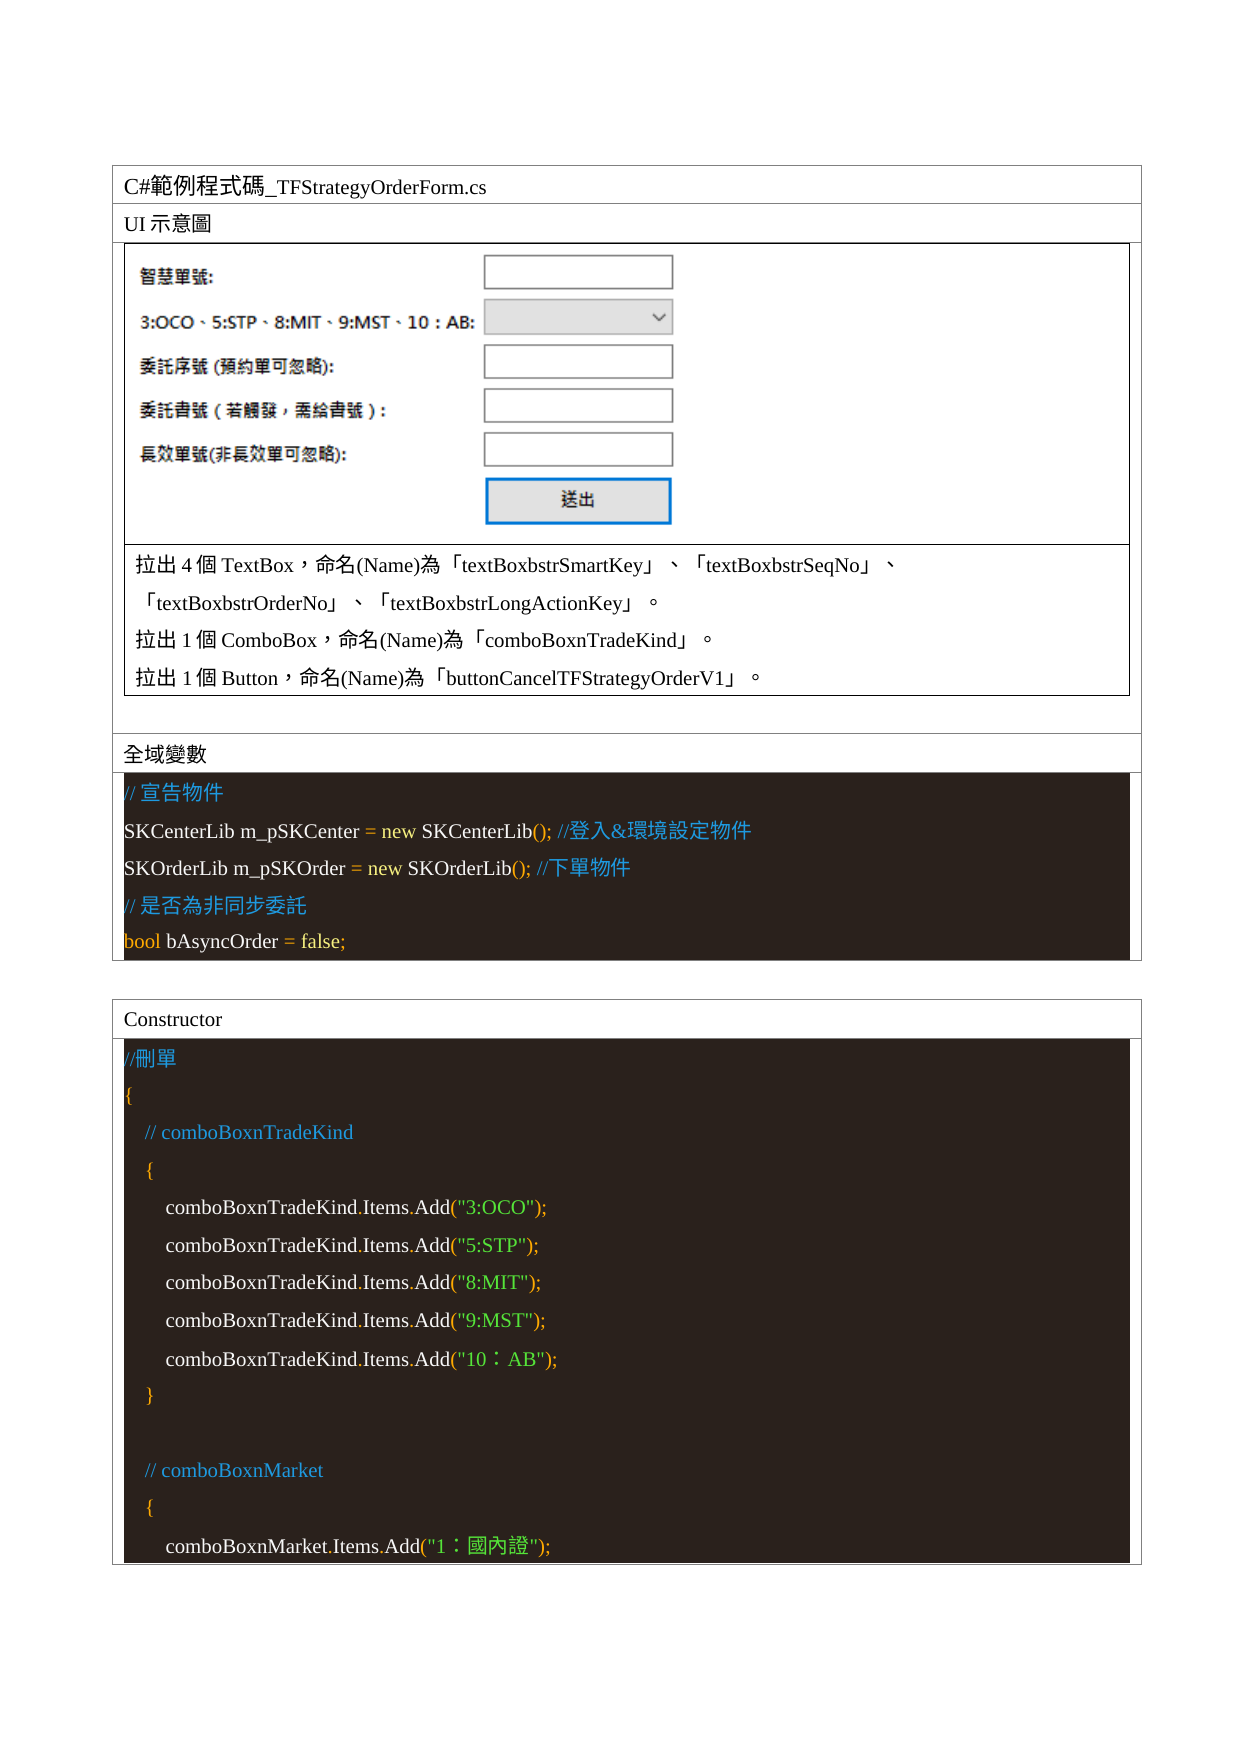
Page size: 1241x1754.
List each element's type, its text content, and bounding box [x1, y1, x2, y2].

picture [135, 252, 683, 536]
table_cell [113, 243, 1141, 733]
table_header Constructor [113, 1000, 1141, 1037]
table_cell 全域變數 [113, 734, 1141, 772]
table_header C#範例程式碼_TFStrategyOrderForm.cs [113, 166, 1141, 203]
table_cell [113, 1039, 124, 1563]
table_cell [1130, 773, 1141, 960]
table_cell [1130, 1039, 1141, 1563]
table_cell UI示意圖 [113, 204, 1141, 242]
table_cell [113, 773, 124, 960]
